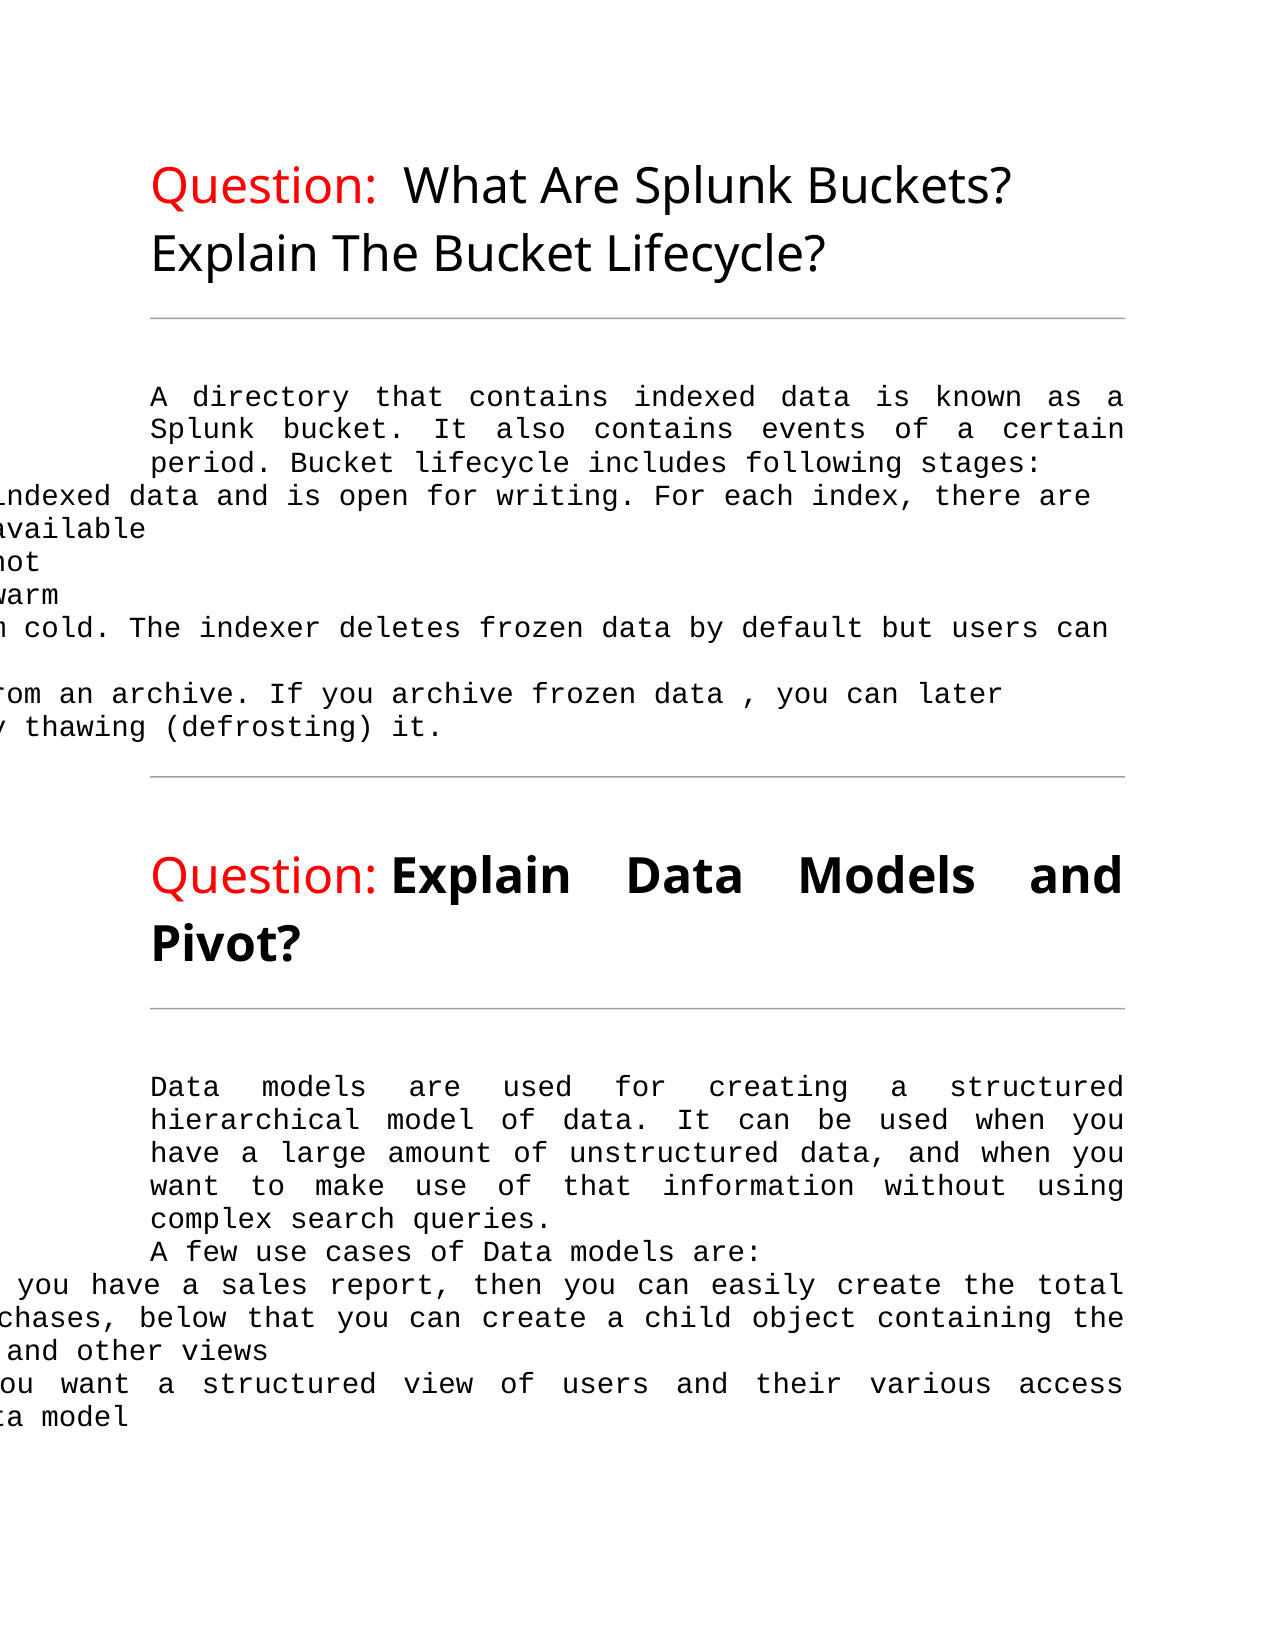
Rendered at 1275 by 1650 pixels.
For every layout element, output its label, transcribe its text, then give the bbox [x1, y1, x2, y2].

text A few use cases of Data models are: [150, 1237, 1125, 1270]
text Data models are used for creating a structured hierarchical model of data. It can be used when you have a large amount of unstructured data, and when you want to make use of that information without using complex search queries. [150, 1072, 1125, 1237]
list Create Sales Reports: If you have a sales report, then you can easily create the total number of successful purchases, below that you can create a child object containing the list of failed purchases and other views [0, 1270, 1125, 1369]
list Thawed – Data restored from an archive. If you archive frozen data , you can later return it to the index by thawing (defrosting) it. [0, 679, 1125, 745]
list Hot – It contains newly indexed data and is open for writing. For each index, there are one or more hot buckets available [0, 481, 1125, 547]
text Question: Explain Data Models and Pivot? [150, 840, 1125, 977]
text Question: What Are Splunk Buckets? Explain The Bucket Lifecycle? [150, 150, 1125, 286]
list Warm – Data rolled from hot [0, 547, 1125, 580]
list Frozen – Data rolled from cold. The indexer deletes frozen data by default but users can also archive it. [0, 613, 1125, 679]
list Cold – Data rolled from warm [0, 580, 1125, 613]
text A directory that contains indexed data is known as a Splunk bucket. It also contains events of a certain period. Bucket lifecycle includes following stages: [150, 382, 1125, 481]
list Set Access Levels: If you want a structured view of users and their various access levels, you can use a data model [0, 1369, 1125, 1435]
